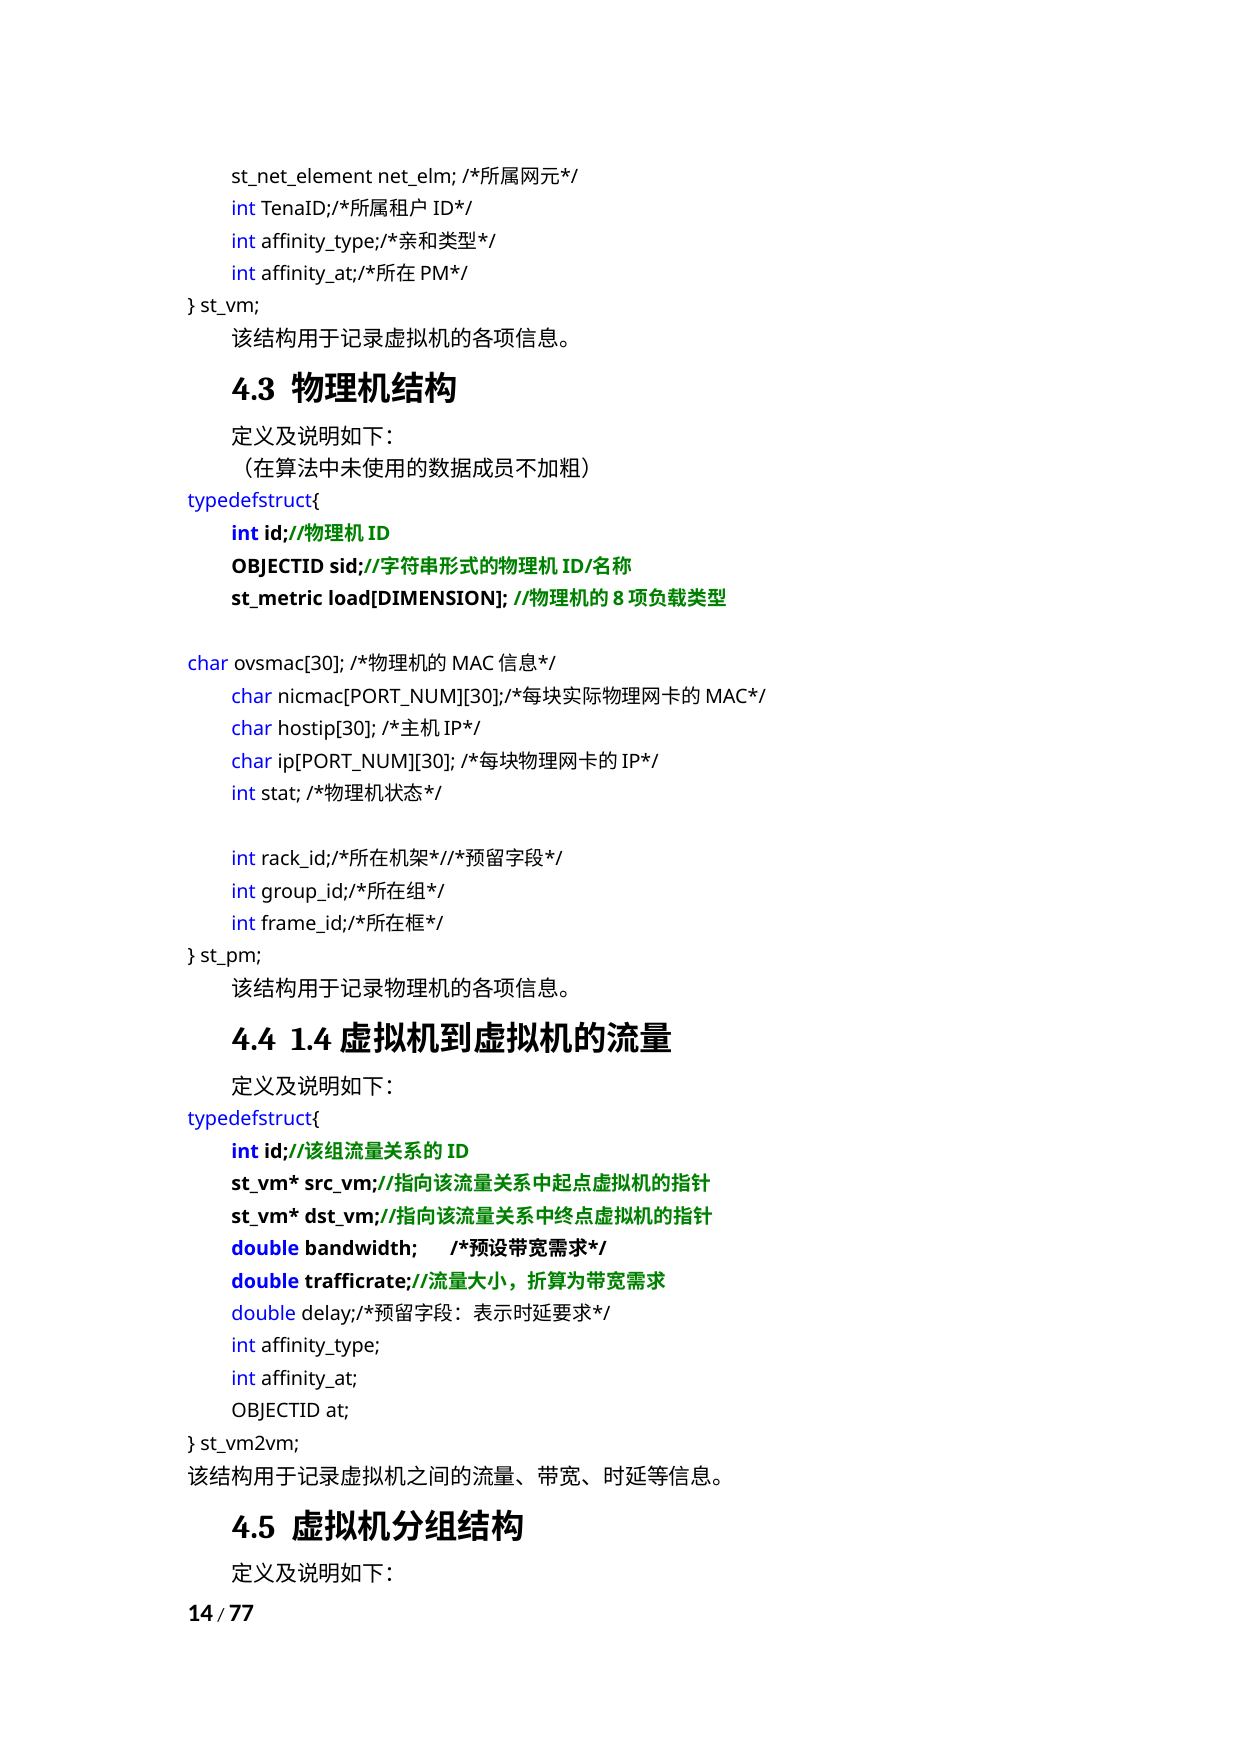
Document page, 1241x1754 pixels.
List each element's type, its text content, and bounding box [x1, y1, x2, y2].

text st_vm* src_vm;//指向该流量关系中起点虚拟机的指针 [187, 1166, 1053, 1198]
text OBJECTID sid;//字符串形式的物理机ID/名称 [187, 548, 1053, 581]
subtitle 物理机结构 [232, 353, 1053, 418]
text 定义及说明如下： [187, 1556, 1053, 1588]
text int stat; /*物理机状态*/ [187, 776, 1053, 808]
text typedefstruct{ [187, 1101, 1053, 1133]
text double trafficrate;//流量大小，折算为带宽需求 [187, 1263, 1053, 1296]
text int TenaID;/*所属租户ID*/ [187, 191, 1053, 223]
text int rack_id;/*所在机架*//*预留字段*/ [187, 841, 1053, 873]
text st_vm* dst_vm;//指向该流量关系中终点虚拟机的指针 [187, 1198, 1053, 1231]
subtitle 1.4 虚拟机到虚拟机的流量 [232, 1003, 1053, 1068]
text } st_vm2vm; [187, 1426, 1053, 1458]
text int affinity_type;/*亲和类型*/ [187, 223, 1053, 256]
text st_net_element net_elm; /*所属网元*/ [187, 158, 1053, 191]
text 该结构用于记录虚拟机的各项信息。 [187, 321, 1053, 353]
text char hostip[30]; /*主机IP*/ [187, 711, 1053, 743]
text char nicmac[PORT_NUM][30];/*每块实际物理网卡的MAC*/ [187, 678, 1053, 711]
text int id;//物理机ID [187, 516, 1053, 548]
text int id;//该组流量关系的ID [187, 1133, 1053, 1166]
text OBJECTID at; [187, 1393, 1053, 1426]
text int frame_id;/*所在框*/ [187, 906, 1053, 938]
text 该结构用于记录虚拟机之间的流量、带宽、时延等信息。 [187, 1458, 1053, 1491]
text double bandwidth; /*预设带宽需求*/ [187, 1231, 1053, 1263]
text int affinity_at;/*所在PM*/ [187, 256, 1053, 288]
text typedefstruct{ [187, 483, 1053, 516]
text char ip[PORT_NUM][30]; /*每块物理网卡的IP*/ [187, 743, 1053, 776]
text int affinity_at; [187, 1361, 1053, 1393]
text } st_pm; [187, 938, 1053, 971]
text } st_vm; [187, 288, 1053, 321]
text char ovsmac[30]; /*物理机的MAC信息*/ [187, 646, 1053, 678]
text （在算法中未使用的数据成员不加粗） [187, 451, 1053, 483]
subtitle 虚拟机分组结构 [232, 1491, 1053, 1556]
text int affinity_type; [187, 1328, 1053, 1361]
text int group_id;/*所在组*/ [187, 873, 1053, 906]
text 定义及说明如下： [187, 418, 1053, 451]
text 定义及说明如下： [187, 1068, 1053, 1101]
text double delay;/*预留字段：表示时延要求*/ [187, 1296, 1053, 1328]
text 该结构用于记录物理机的各项信息。 [187, 971, 1053, 1003]
text st_metric load[DIMENSION]; //物理机的8项负载类型 [187, 581, 1053, 613]
